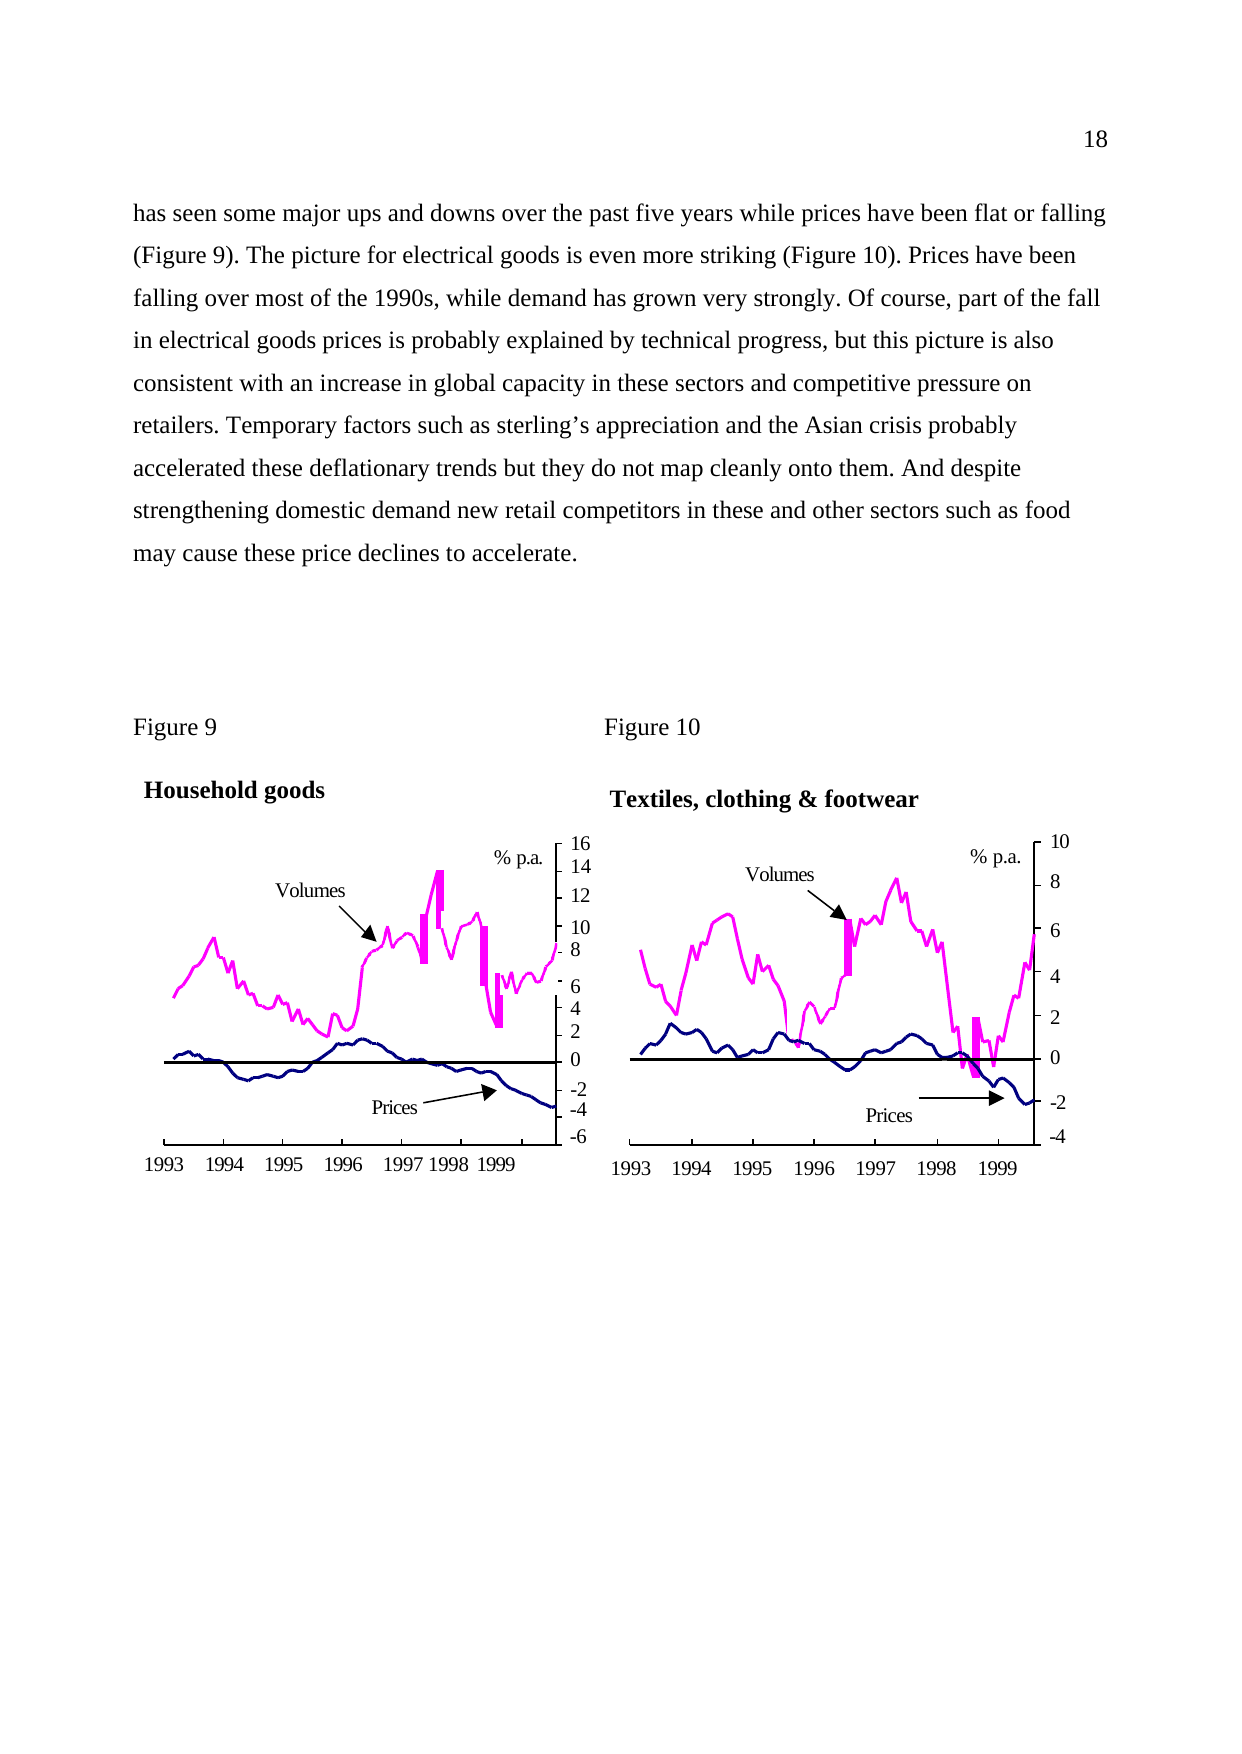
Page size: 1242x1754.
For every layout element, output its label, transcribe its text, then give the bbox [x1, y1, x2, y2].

picture [500, 941, 558, 995]
text has seen some major ups and downs over the past five years while prices have been flat or falling (Figure 9). The picture for electrical goods is even more striking (Figure 10). Prices have been falling over most of the 1990s, while demand has grown very strongly. Of course, part of the fall in electrical goods prices is probably explained by technical progress, but this picture is also consistent with an increase in global capacity in these sectors and competitive pressure on retailers. Temporary factors such as sterling’s appreciation and the Asian crisis probably accelerated these deflationary trends but they do not map cleanly onto them. And despite strengthening domestic demand new retail competitors in these and other sectors such as food may cause these price declines to accelerate. [133, 198, 1108, 567]
text 10 6 [570, 913, 1121, 940]
text 16 10 [570, 829, 1121, 854]
text 1993 1994 1995 1996 1997 1998 1999 [144, 1152, 541, 1176]
subtitle Textiles, clothing & footwear [609, 784, 1121, 813]
text -2 -2 [570, 1076, 1121, 1101]
picture [360, 924, 424, 969]
text 6 4 [570, 961, 1121, 990]
subtitle Household goods [144, 775, 541, 803]
text -6 -4 [547, 1124, 1089, 1148]
picture [360, 924, 370, 930]
text 4 2 [570, 994, 1121, 1021]
picture [787, 990, 847, 994]
text 2 [570, 1021, 1121, 1043]
text 8 [570, 940, 1121, 961]
text 1993 1994 1995 1996 1997 1998 1999 [547, 1156, 1081, 1180]
text -4 [547, 1101, 609, 1120]
text 0 0 [570, 1043, 1121, 1069]
text 12 8 [570, 878, 1121, 909]
text 14 [570, 859, 1121, 878]
text Figure 9 Figure 10 [133, 712, 1121, 741]
picture [440, 910, 483, 961]
